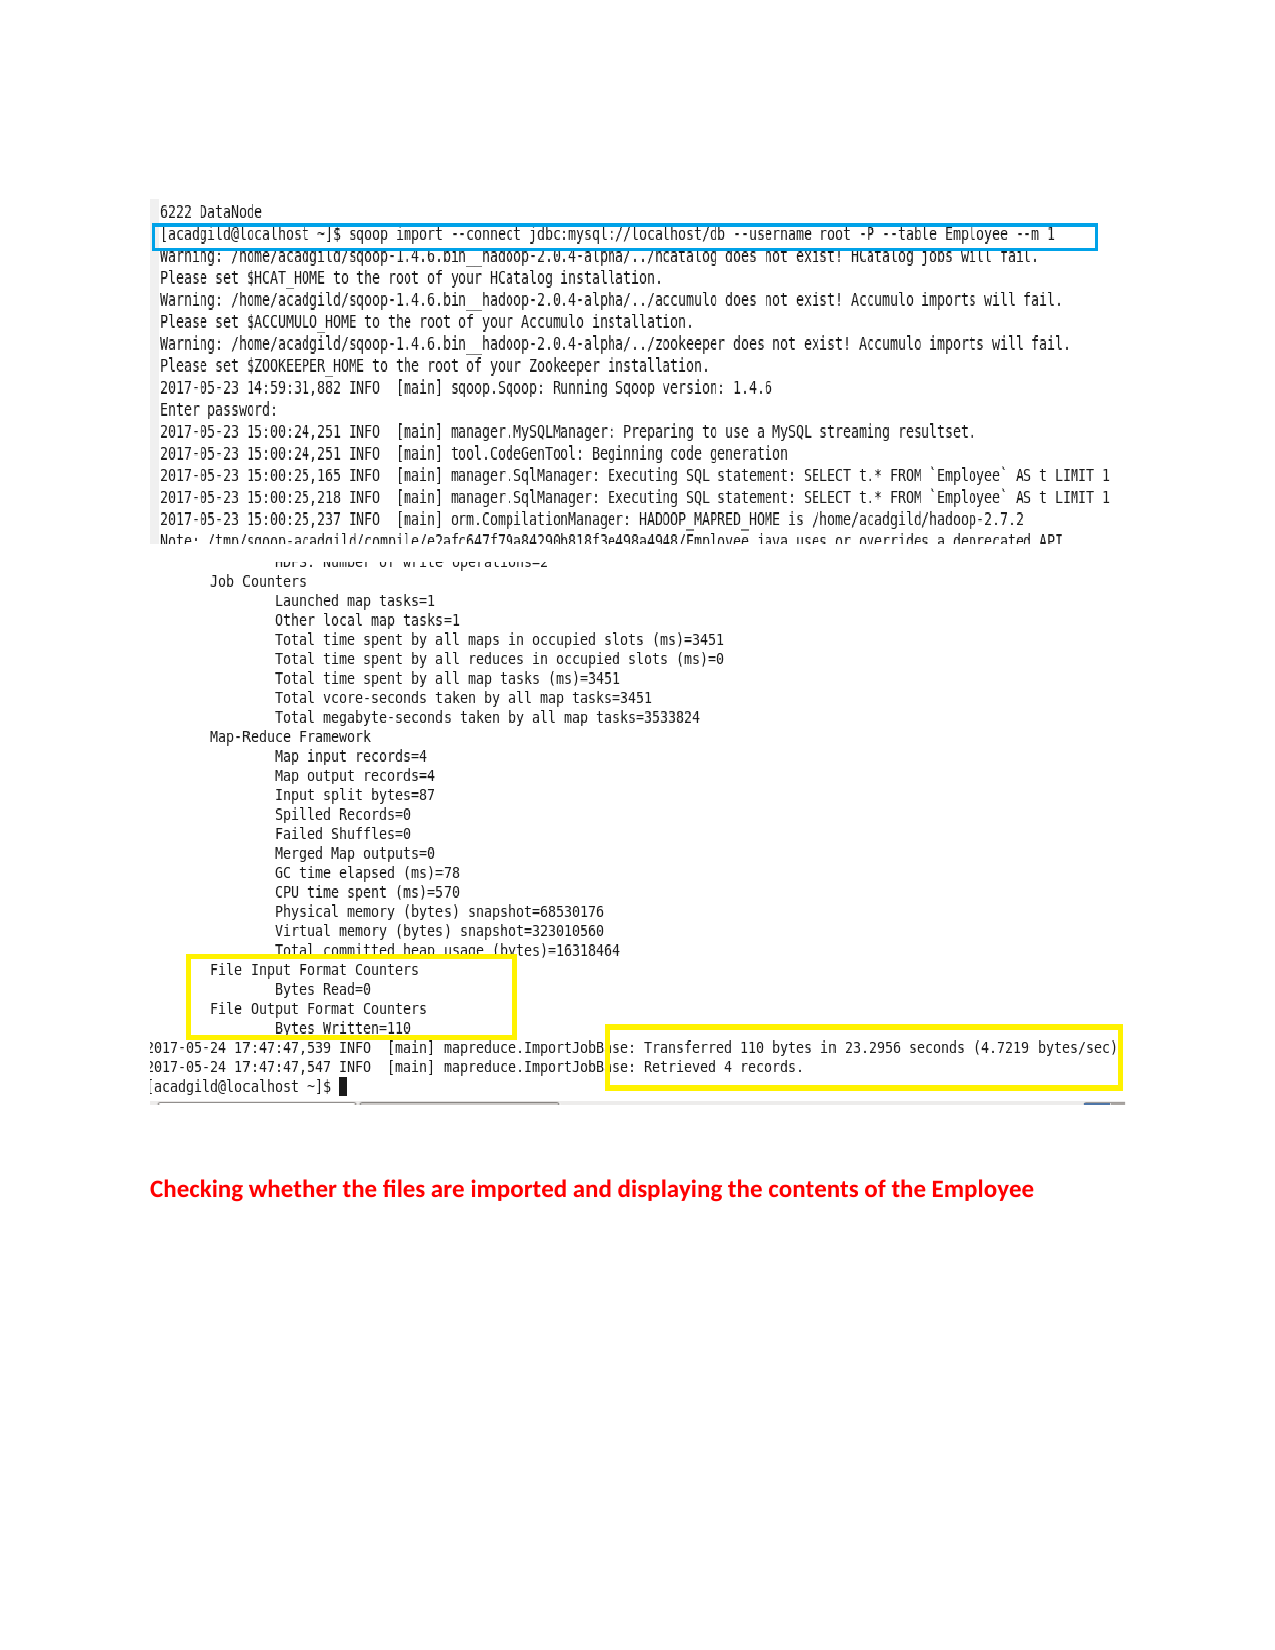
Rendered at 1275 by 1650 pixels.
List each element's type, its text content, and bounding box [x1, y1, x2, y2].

picture [150, 562, 1125, 1105]
text Checking whether the files are imported and displaying the contents of the Employee [150, 1173, 1125, 1203]
picture [150, 199, 1125, 544]
